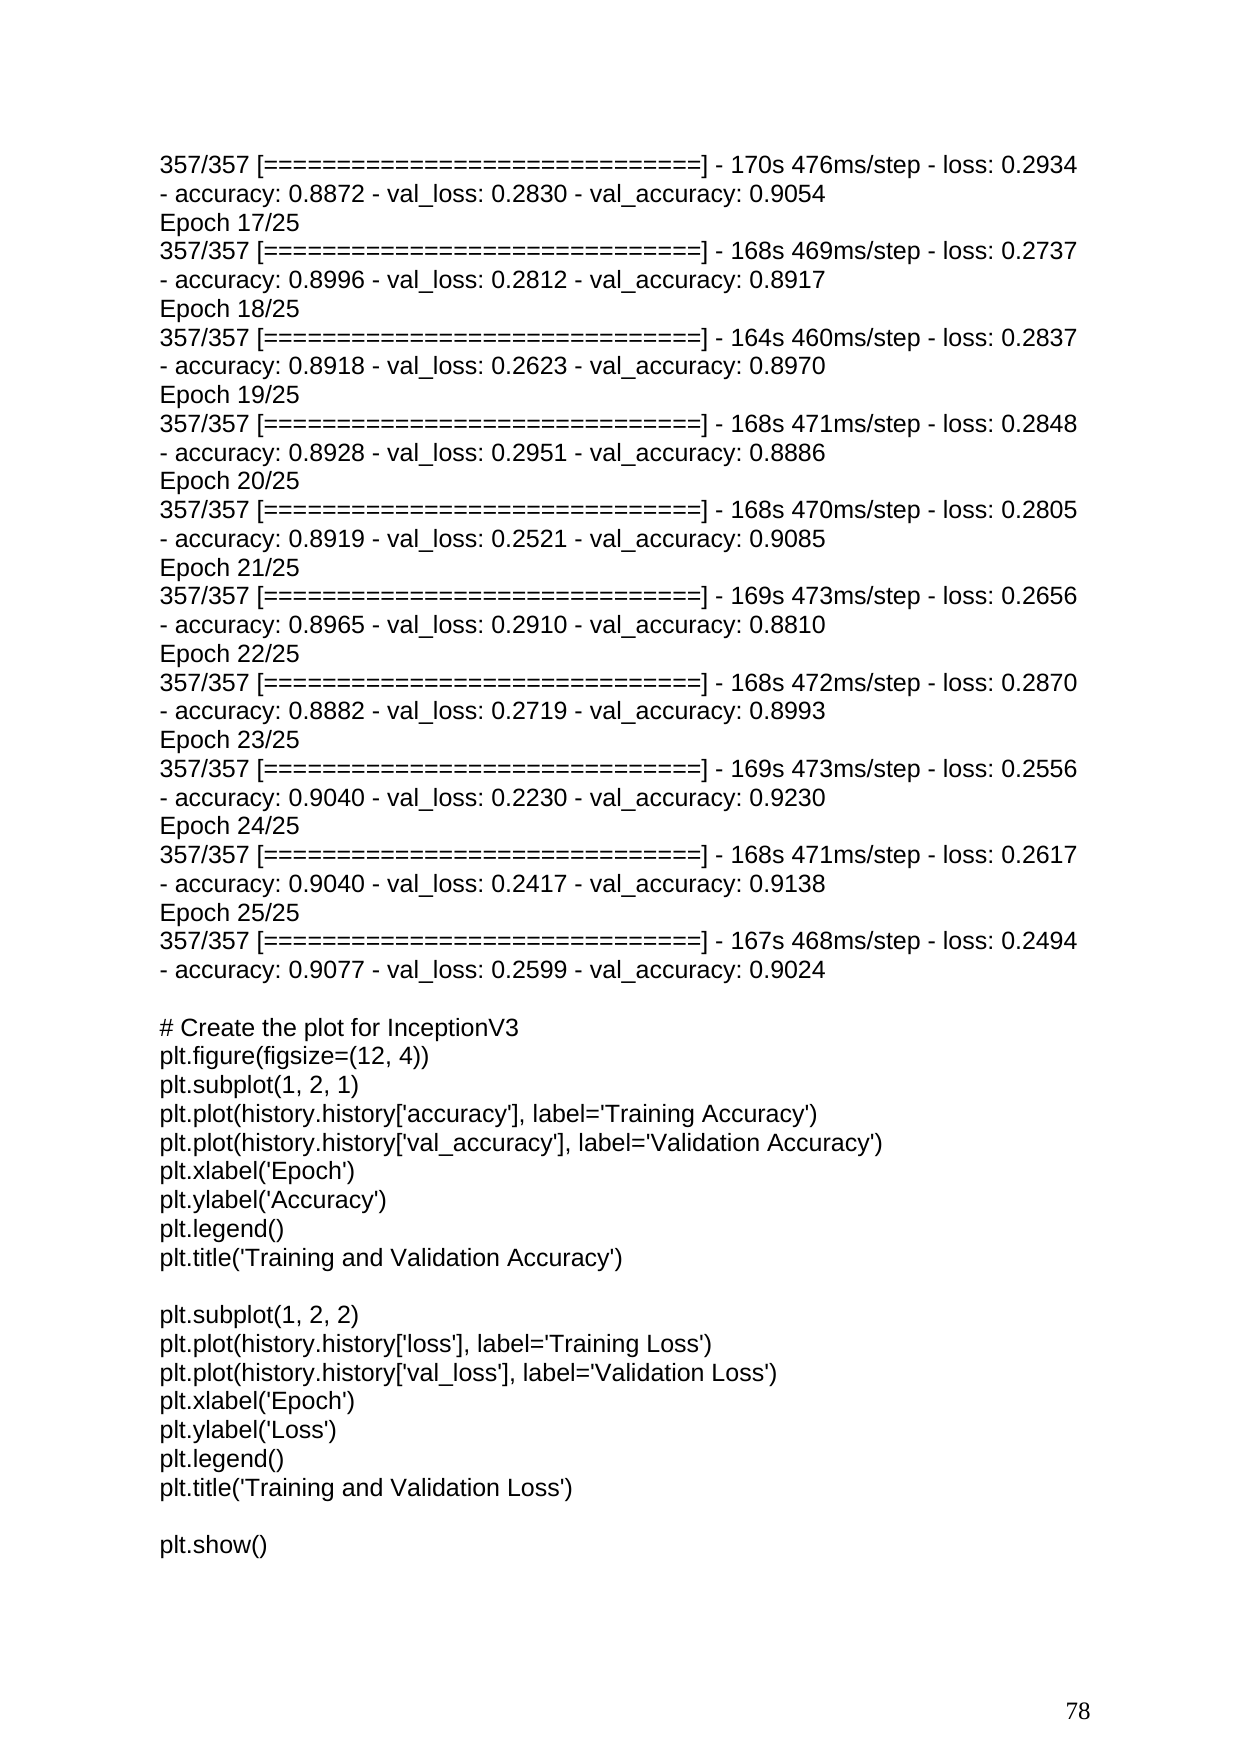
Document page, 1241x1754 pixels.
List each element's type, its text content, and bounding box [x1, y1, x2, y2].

text 357/357 [==============================] - 168s 469ms/step - loss: 0.2737 - accuracy: 0.8996 - val_loss: 0.2812 - val_accuracy: 0.8917 [159, 236, 1090, 294]
text 357/357 [==============================] - 168s 471ms/step - loss: 0.2617 - accuracy: 0.9040 - val_loss: 0.2417 - val_accuracy: 0.9138 [159, 840, 1090, 897]
text Epoch 23/25 [159, 725, 1090, 754]
text plt.legend() [159, 1444, 1090, 1472]
text Epoch 20/25 [159, 466, 1090, 495]
text plt.xlabel('Epoch') [159, 1386, 1090, 1415]
text plt.plot(history.history['accuracy'], label='Training Accuracy') [159, 1099, 1090, 1127]
text 357/357 [==============================] - 169s 473ms/step - loss: 0.2556 - accuracy: 0.9040 - val_loss: 0.2230 - val_accuracy: 0.9230 [159, 754, 1090, 811]
text 357/357 [==============================] - 169s 473ms/step - loss: 0.2656 - accuracy: 0.8965 - val_loss: 0.2910 - val_accuracy: 0.8810 [159, 581, 1090, 639]
text Epoch 19/25 [159, 380, 1090, 409]
text plt.show() [159, 1530, 1090, 1559]
text 357/357 [==============================] - 168s 472ms/step - loss: 0.2870 - accuracy: 0.8882 - val_loss: 0.2719 - val_accuracy: 0.8993 [159, 667, 1090, 725]
text Epoch 18/25 [159, 294, 1090, 322]
text plt.subplot(1, 2, 1) [159, 1070, 1090, 1099]
text plt.ylabel('Loss') [159, 1415, 1090, 1444]
text 357/357 [==============================] - 167s 468ms/step - loss: 0.2494 - accuracy: 0.9077 - val_loss: 0.2599 - val_accuracy: 0.9024 [159, 926, 1090, 984]
text plt.title('Training and Validation Loss') [159, 1472, 1090, 1501]
text 357/357 [==============================] - 168s 471ms/step - loss: 0.2848 - accuracy: 0.8928 - val_loss: 0.2951 - val_accuracy: 0.8886 [159, 409, 1090, 466]
text plt.xlabel('Epoch') [159, 1156, 1090, 1185]
text Epoch 22/25 [159, 639, 1090, 667]
text plt.legend() [159, 1214, 1090, 1242]
text Epoch 24/25 [159, 811, 1090, 840]
text plt.figure(figsize=(12, 4)) [159, 1041, 1090, 1070]
text Epoch 17/25 [159, 207, 1090, 236]
text 357/357 [==============================] - 168s 470ms/step - loss: 0.2805 - accuracy: 0.8919 - val_loss: 0.2521 - val_accuracy: 0.9085 [159, 495, 1090, 552]
text 357/357 [==============================] - 164s 460ms/step - loss: 0.2837 - accuracy: 0.8918 - val_loss: 0.2623 - val_accuracy: 0.8970 [159, 322, 1090, 380]
text Epoch 25/25 [159, 897, 1090, 926]
text plt.plot(history.history['val_accuracy'], label='Validation Accuracy') [159, 1127, 1090, 1156]
text 357/357 [==============================] - 170s 476ms/step - loss: 0.2934 - accuracy: 0.8872 - val_loss: 0.2830 - val_accuracy: 0.9054 [159, 150, 1090, 207]
text plt.title('Training and Validation Accuracy') [159, 1242, 1090, 1271]
text plt.plot(history.history['loss'], label='Training Loss') [159, 1329, 1090, 1357]
text Epoch 21/25 [159, 552, 1090, 581]
text # Create the plot for InceptionV3 [159, 1012, 1090, 1041]
text plt.subplot(1, 2, 2) [159, 1300, 1090, 1329]
text plt.ylabel('Accuracy') [159, 1185, 1090, 1214]
text plt.plot(history.history['val_loss'], label='Validation Loss') [159, 1357, 1090, 1386]
